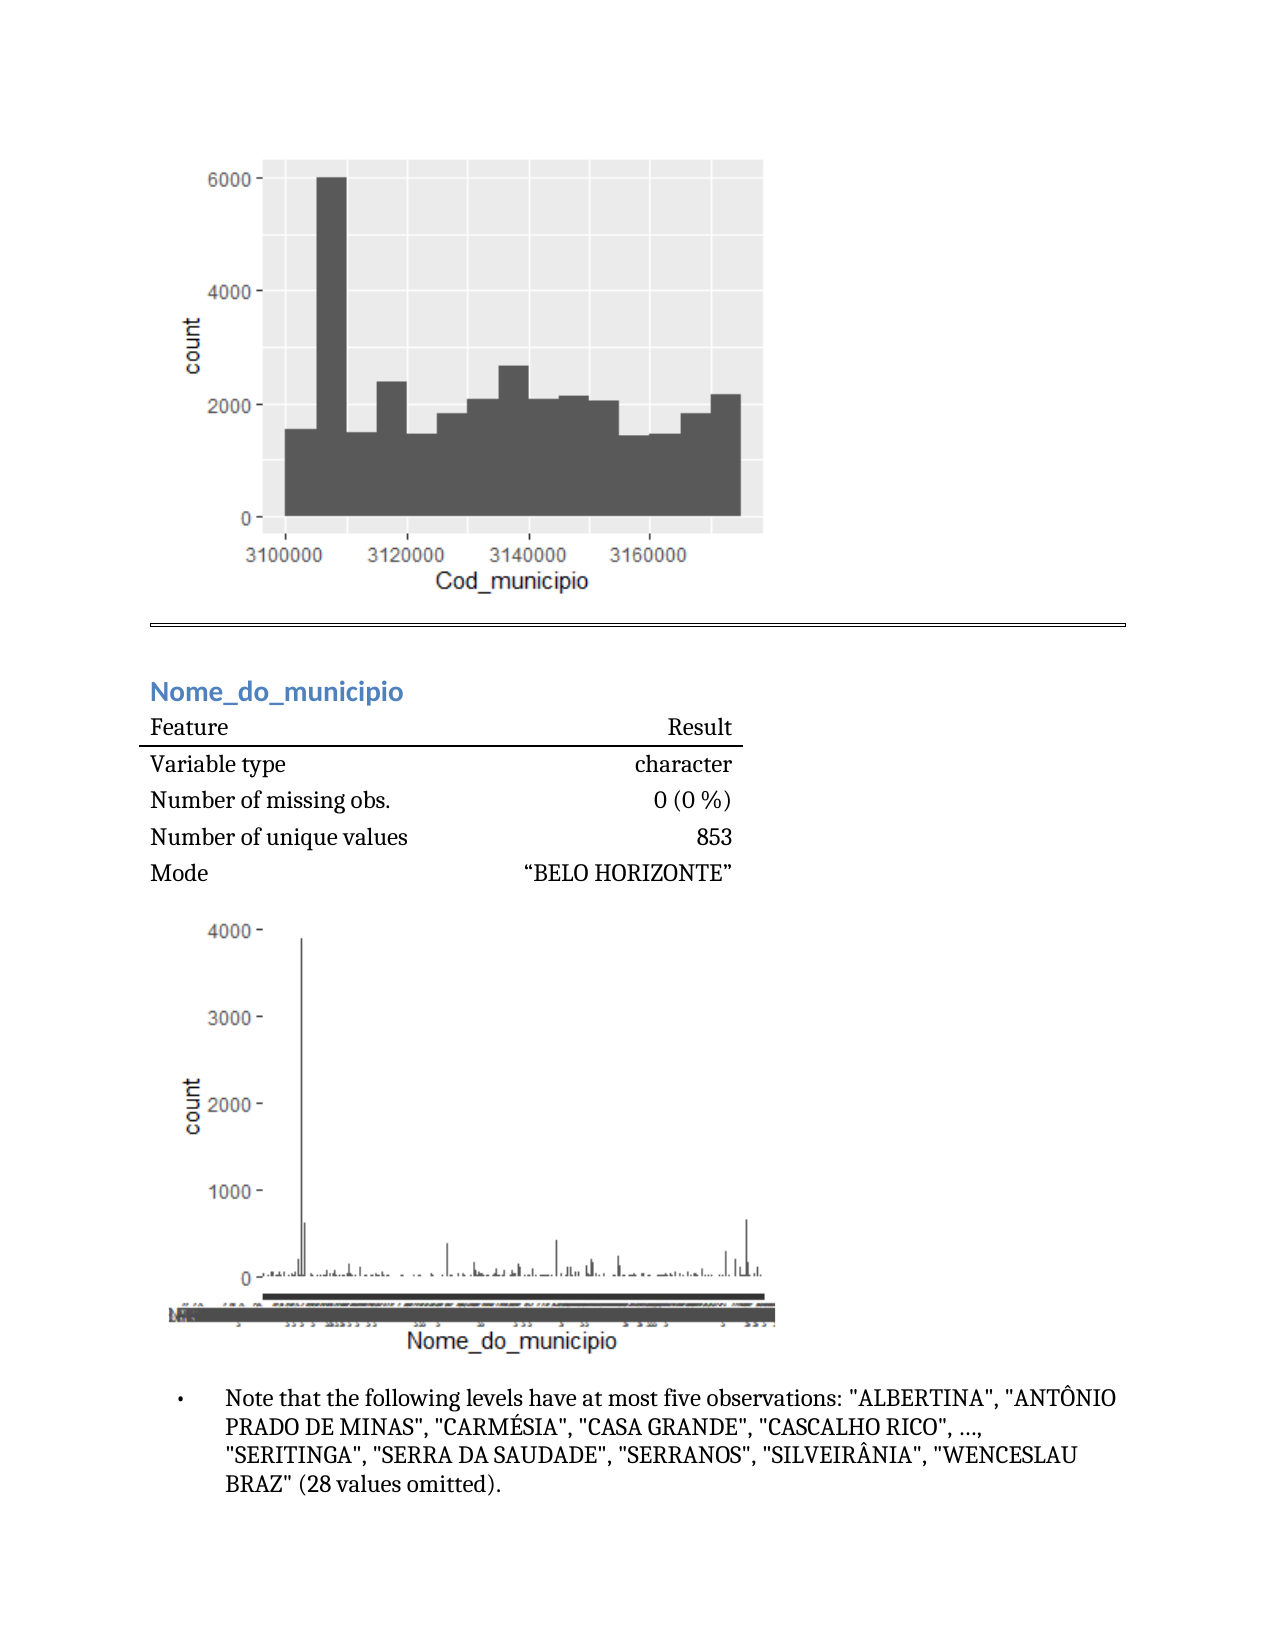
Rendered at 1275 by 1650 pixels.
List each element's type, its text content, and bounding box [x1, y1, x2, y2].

picture [168, 150, 776, 605]
table_header Result [488, 709, 743, 745]
subtitle Nome_do_municipio [150, 673, 1125, 709]
table_cell Mode [139, 855, 488, 891]
table_cell Number of unique values [139, 819, 488, 855]
table_cell character [488, 747, 743, 783]
table_cell Variable type [139, 747, 488, 783]
picture [168, 910, 776, 1365]
table_header Feature [139, 709, 488, 745]
table_cell Number of missing obs. [139, 783, 488, 819]
list Note that the following levels have at most five observations: "ALBERTINA", "ANTÔNIO PRADO DE MINAS", "CARMÉSIA", "CASA GRANDE", "CASCALHO RICO", …, "SERITINGA", "SERRA DA SAUDADE", "SERRANOS", "SILVEIRÂNIA", "WENCESLAU BRAZ" (28 values omitted). [175, 1384, 1125, 1499]
table_cell “BELO HORIZONTE” [488, 855, 743, 891]
table_cell 0 (0 %) [488, 783, 743, 819]
table_cell 853 [488, 819, 743, 855]
